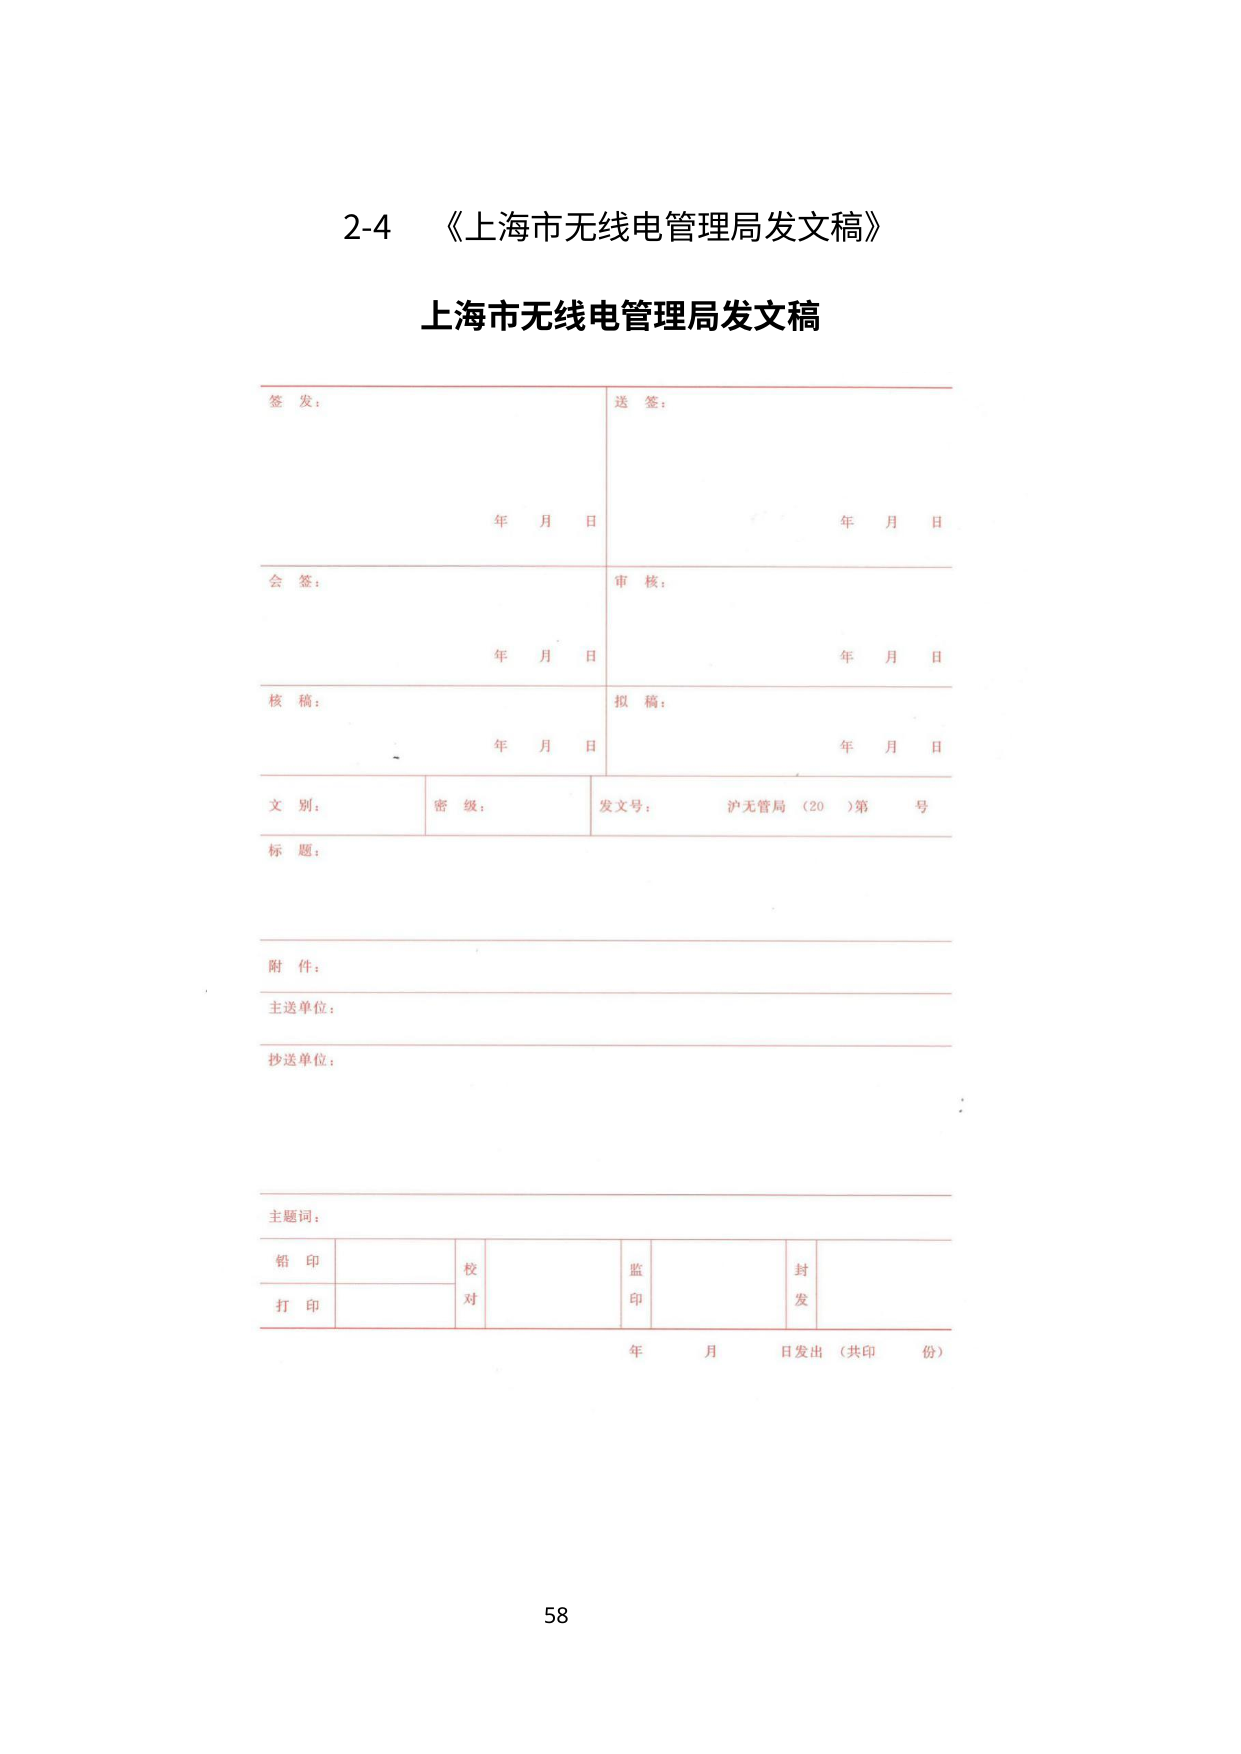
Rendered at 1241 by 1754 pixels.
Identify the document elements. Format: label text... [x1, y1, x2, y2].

list 《上海市无线电管理局发文稿》 [187, 192, 1053, 257]
text 上海市无线电管理局发文稿 [187, 282, 1053, 347]
picture [187, 372, 1036, 1442]
